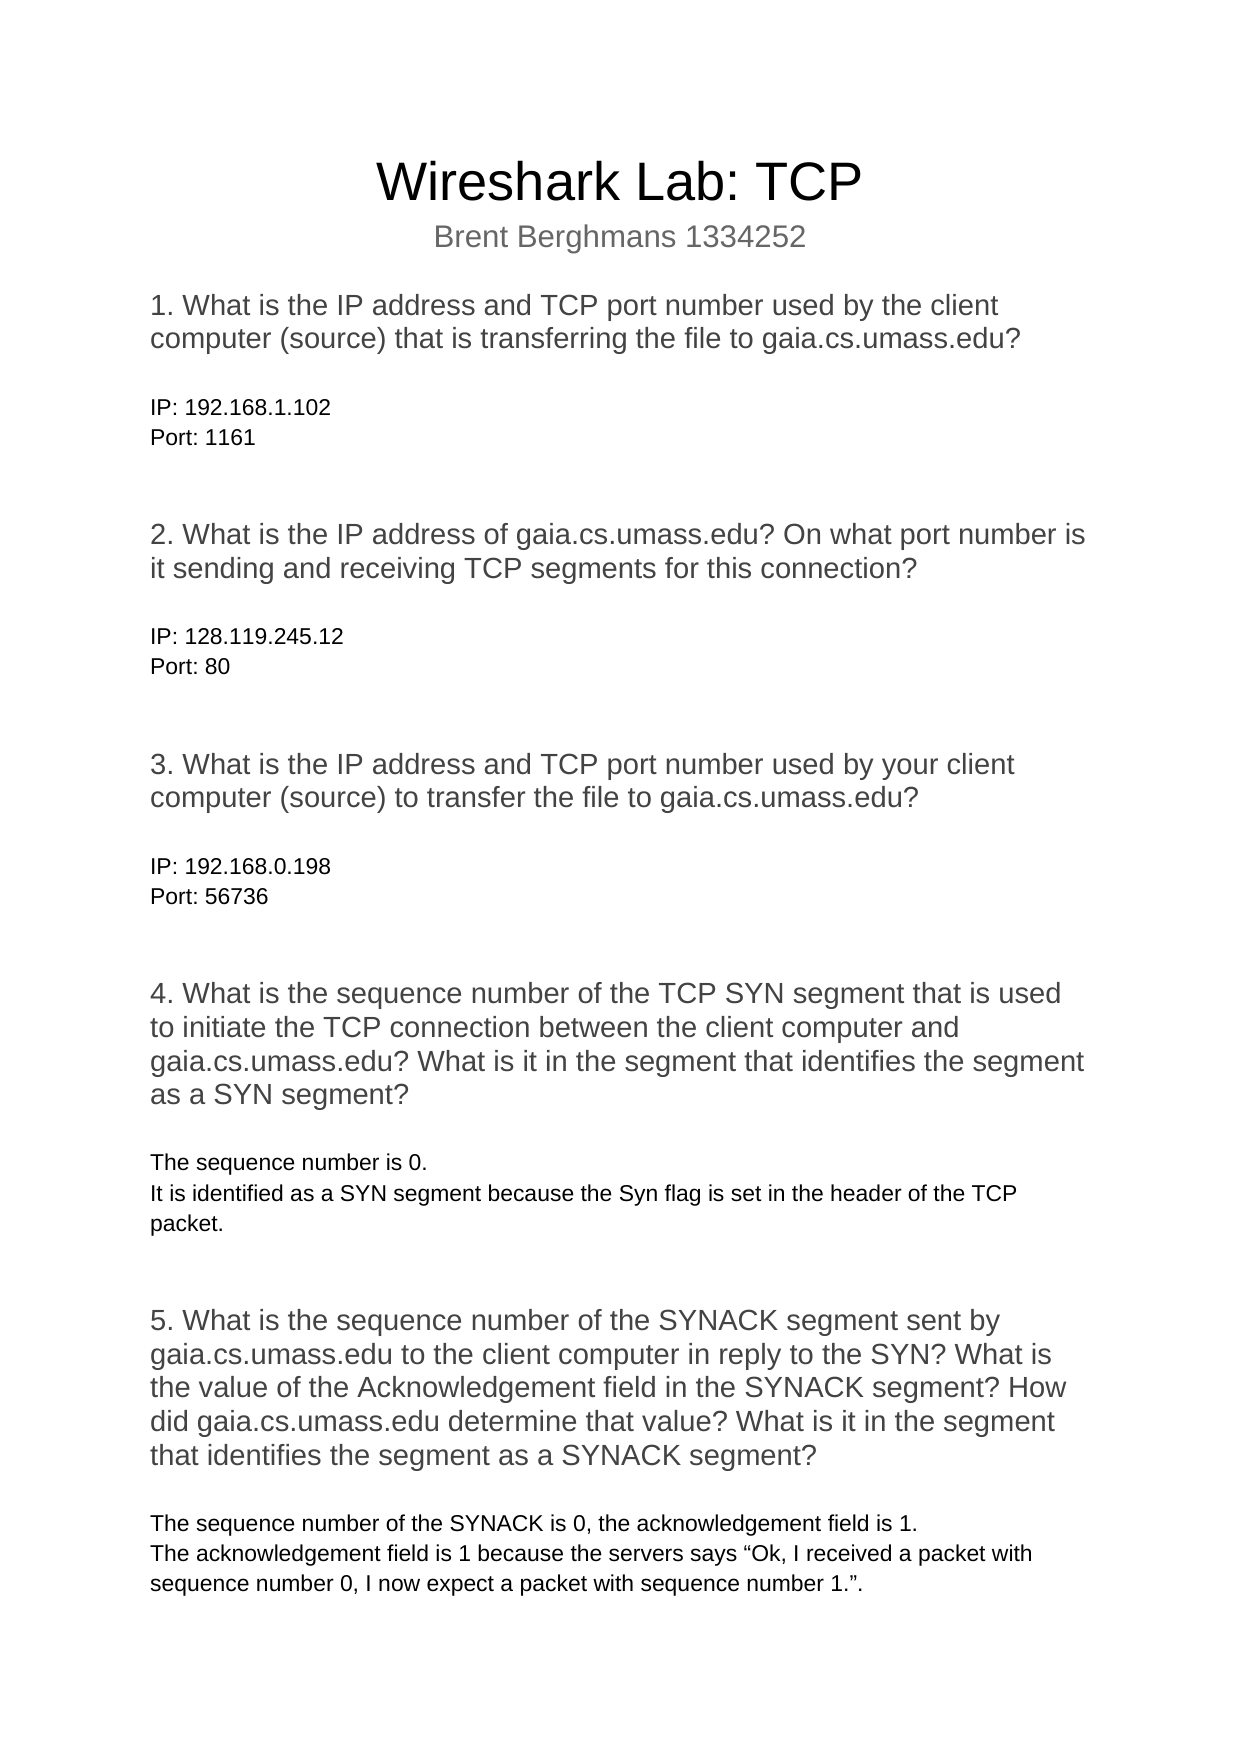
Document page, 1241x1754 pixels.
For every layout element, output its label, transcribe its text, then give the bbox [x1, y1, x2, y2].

text The sequence number of the SYNACK is 0, the acknowledgement field is 1. [150, 1510, 1090, 1536]
text IP: 192.168.0.198 [150, 853, 1090, 879]
text Port: 1161 [150, 424, 1090, 450]
subtitle 5. What is the sequence number of the SYNACK segment sent by gaia.cs.umass.edu to the client computer in reply to the SYN? What is the value of the Acknowledgement field in the SYNACK segment? How did gaia.cs.umass.edu determine that value? What is it in the segment that identifies the segment as a SYNACK segment? [150, 1303, 1090, 1471]
subtitle 1. What is the IP address and TCP port number used by the client computer (source) that is transferring the file to gaia.cs.umass.edu? [150, 288, 1090, 355]
text IP: 192.168.1.102 [150, 393, 1090, 420]
text The acknowledgement field is 1 because the servers says “Ok, I received a packet with sequence number 0, I now expect a packet with sequence number 1.”. [150, 1540, 1090, 1596]
subtitle 2. What is the IP address of gaia.cs.umass.edu? On what port number is it sending and receiving TCP segments for this connection? [150, 517, 1090, 584]
text Port: 56736 [150, 883, 1090, 909]
subtitle Brent Berghmans 1334252 [150, 218, 1090, 254]
title Wireshark Lab: TCP [150, 150, 1090, 212]
text It is identified as a SYN segment because the Syn flag is set in the header of the TCP packet. [150, 1179, 1090, 1236]
subtitle 3. What is the IP address and TCP port number used by your client computer (source) to transfer the file to gaia.cs.umass.edu? [150, 747, 1090, 814]
text The sequence number is 0. [150, 1149, 1090, 1176]
text Port: 80 [150, 653, 1090, 679]
text IP: 128.119.245.12 [150, 623, 1090, 649]
subtitle 4. What is the sequence number of the TCP SYN segment that is used to initiate the TCP connection between the client computer and gaia.cs.umass.edu? What is it in the segment that identifies the segment as a SYN segment? [150, 977, 1090, 1111]
